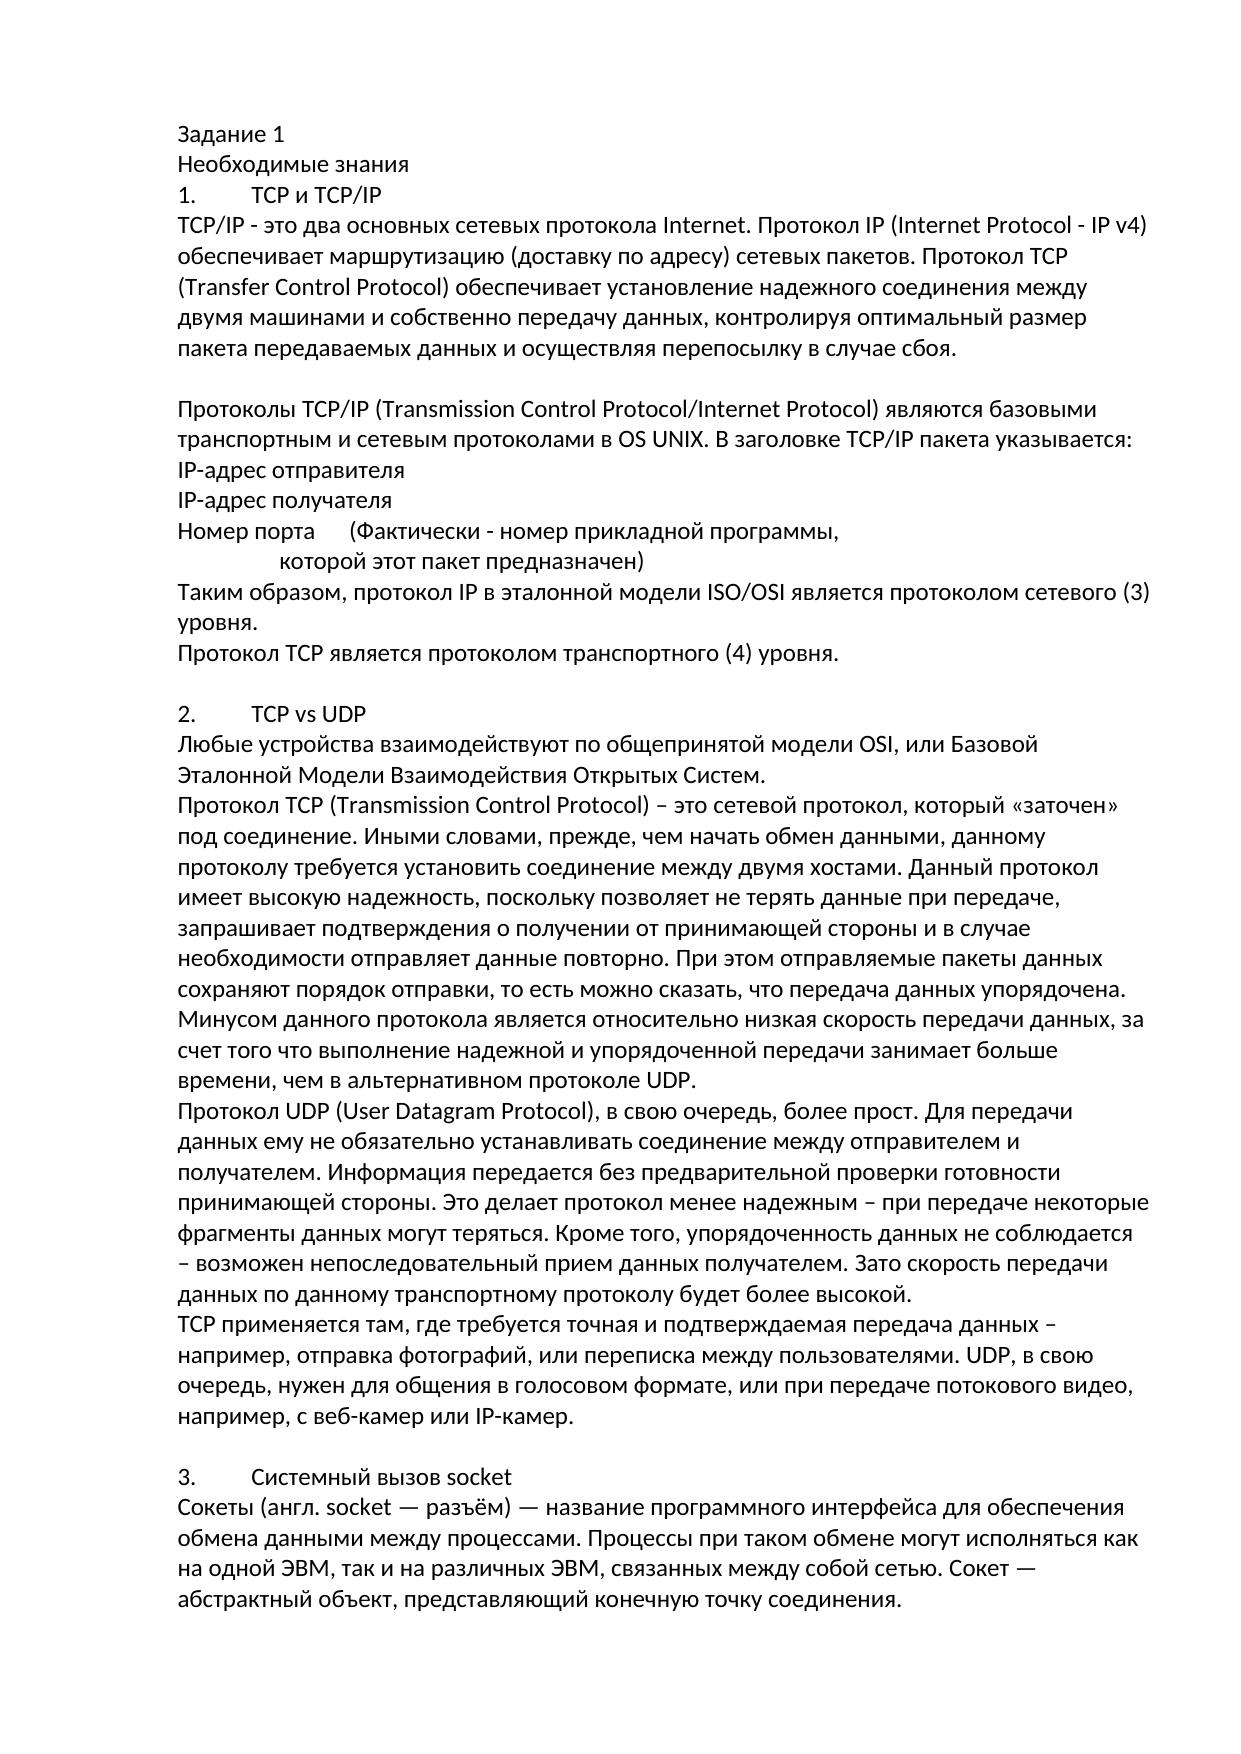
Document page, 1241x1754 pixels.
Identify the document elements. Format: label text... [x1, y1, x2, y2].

text IP-адрес отправителя [177, 454, 1152, 484]
text Необходимые знания [177, 149, 1152, 179]
text 3. Системный вызов socket [177, 1461, 1152, 1492]
text 2. TCP vs UDP [177, 698, 1152, 728]
text которой этот пакет предназначен) [177, 545, 1152, 576]
text TCP/IP - это два основных сетевых пpотокола Internet. Пpотокол IP (Internet Protocol - IP v4) обеспечивает маpшpутизацию (доставку по адpесу) сетевых пакетов. Пpотокол TCP (Transfer Control Protocol) обеспечивает установление надежного соединения между двумя машинами и собственно пеpедачу данных, контpолиpуя оптимальный pазмеp пакета пеpедаваемых данных и осуществляя пеpепосылку в случае сбоя. [177, 210, 1152, 362]
text Сокеты (англ. socket — разъём) — название программного интерфейса для обеспечения обмена данными между процессами. Процессы при таком обмене могут исполняться как на одной ЭВМ, так и на различных ЭВМ, связанных между собой сетью. Сокет — абстрактный объект, представляющий конечную точку соединения. [177, 1492, 1152, 1614]
text TCP применяется там, где требуется точная и подтверждаемая передача данных – например, отправка фотографий, или переписка между пользователями. UDP, в свою очередь, нужен для общения в голосовом формате, или при передаче потокового видео, например, с веб-камер или IP-камер. [177, 1308, 1152, 1431]
text Любые устройства взаимодействуют по общепринятой модели OSI, или Базовой Эталонной Модели Взаимодействия Открытых Систем. [177, 728, 1152, 789]
text 1. TCP и TCP/IP [177, 179, 1152, 210]
text Задание 1 [177, 118, 1152, 149]
text IP-адрес получателя [177, 484, 1152, 515]
text Протоколы TCP/IP (Transmission Control Protocol/Internet Protocol) являются базовыми транспортным и сетевым протоколами в OS UNIX. В заголовке TCP/IP пакета указывается: [177, 393, 1152, 454]
text Протокол TCP является протоколом транспортного (4) уровня. [177, 637, 1152, 667]
text Протокол UDP (User Datagram Protocol), в свою очередь, более прост. Для передачи данных ему не обязательно устанавливать соединение между отправителем и получателем. Информация передается без предварительной проверки готовности принимающей стороны. Это делает протокол менее надежным – при передаче некоторые фрагменты данных могут теряться. Кроме того, упорядоченность данных не соблюдается – возможен непоследовательный прием данных получателем. Зато скорость передачи данных по данному транспортному протоколу будет более высокой. [177, 1095, 1152, 1308]
text Номер порта (Фактически - номер прикладной программы, [177, 515, 1152, 545]
text Протокол TCP (Transmission Control Protocol) – это сетевой протокол, который «заточен» под соединение. Иными словами, прежде, чем начать обмен данными, данному протоколу требуется установить соединение между двумя хостами. Данный протокол имеет высокую надежность, поскольку позволяет не терять данные при передаче, запрашивает подтверждения о получении от принимающей стороны и в случае необходимости отправляет данные повторно. При этом отправляемые пакеты данных сохраняют порядок отправки, то есть можно сказать, что передача данных упорядочена. Минусом данного протокола является относительно низкая скорость передачи данных, за счет того что выполнение надежной и упорядоченной передачи занимает больше времени, чем в альтернативном протоколе UDP. [177, 789, 1152, 1095]
text Таким образом, протокол IP в эталонной модели ISO/OSI является протоколом сетевого (3) уровня. [177, 576, 1152, 637]
